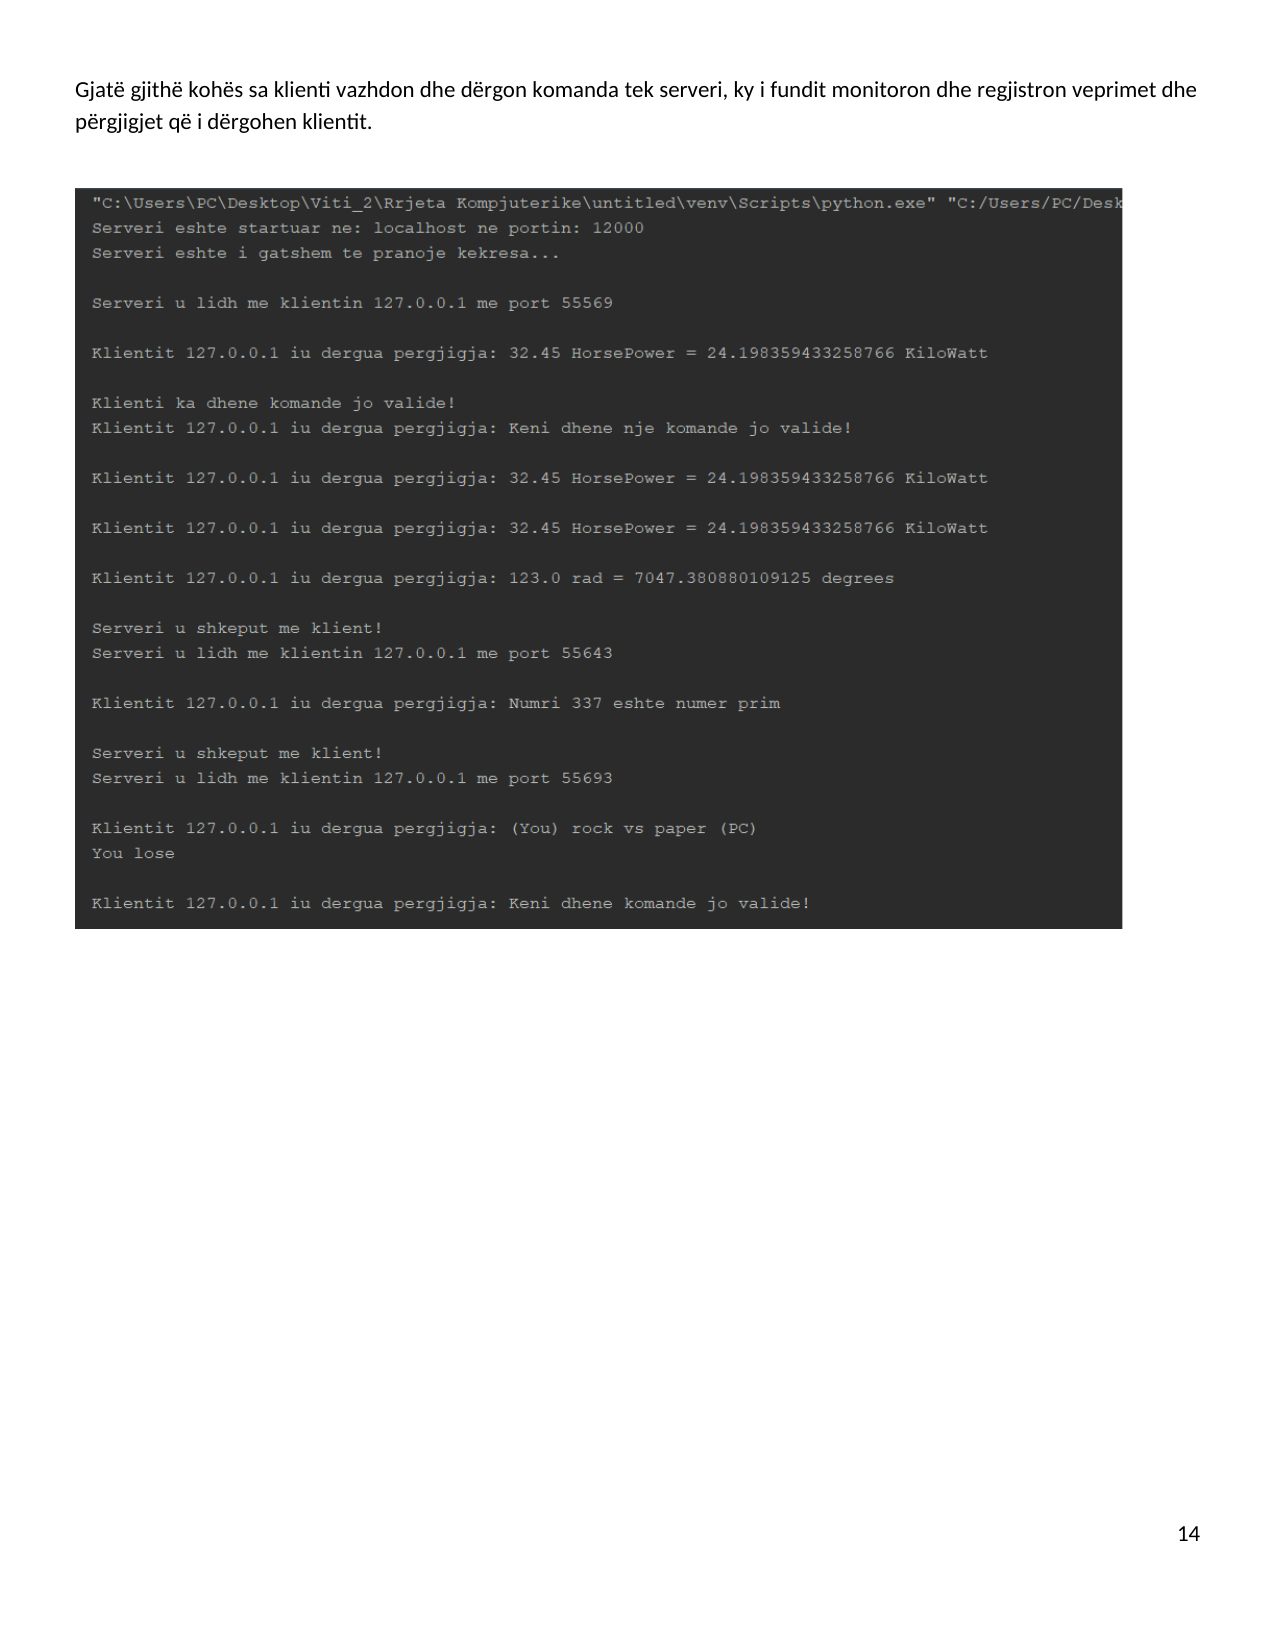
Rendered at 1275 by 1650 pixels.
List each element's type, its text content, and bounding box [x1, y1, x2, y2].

text Gjatë gjithë kohës sa klienti vazhdon dhe dërgon komanda tek serveri, ky i fundit monitoron dhe regjistron veprimet dhe përgjigjet që i dërgohen klientit. [75, 75, 1200, 135]
picture [75, 188, 1123, 929]
